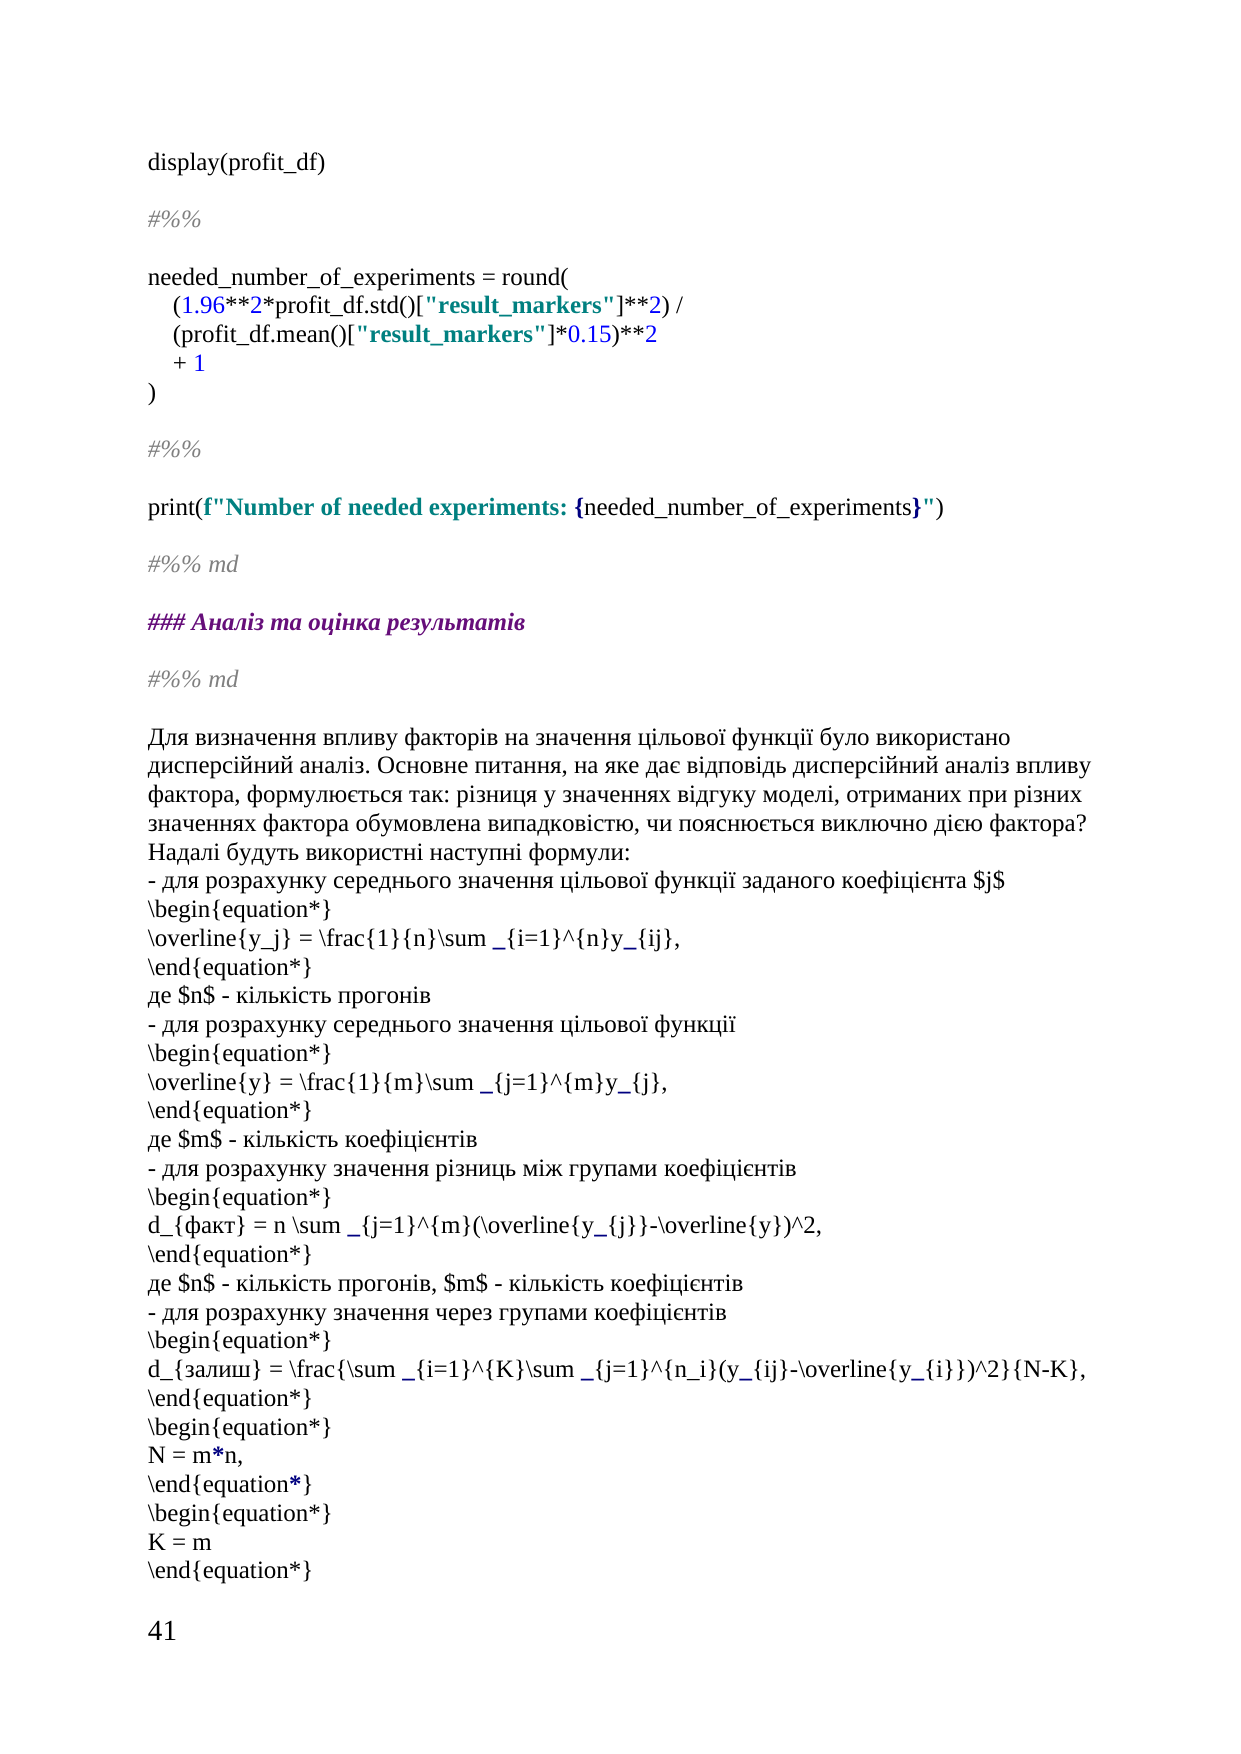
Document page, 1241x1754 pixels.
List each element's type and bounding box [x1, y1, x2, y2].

text [148, 118, 1152, 1584]
